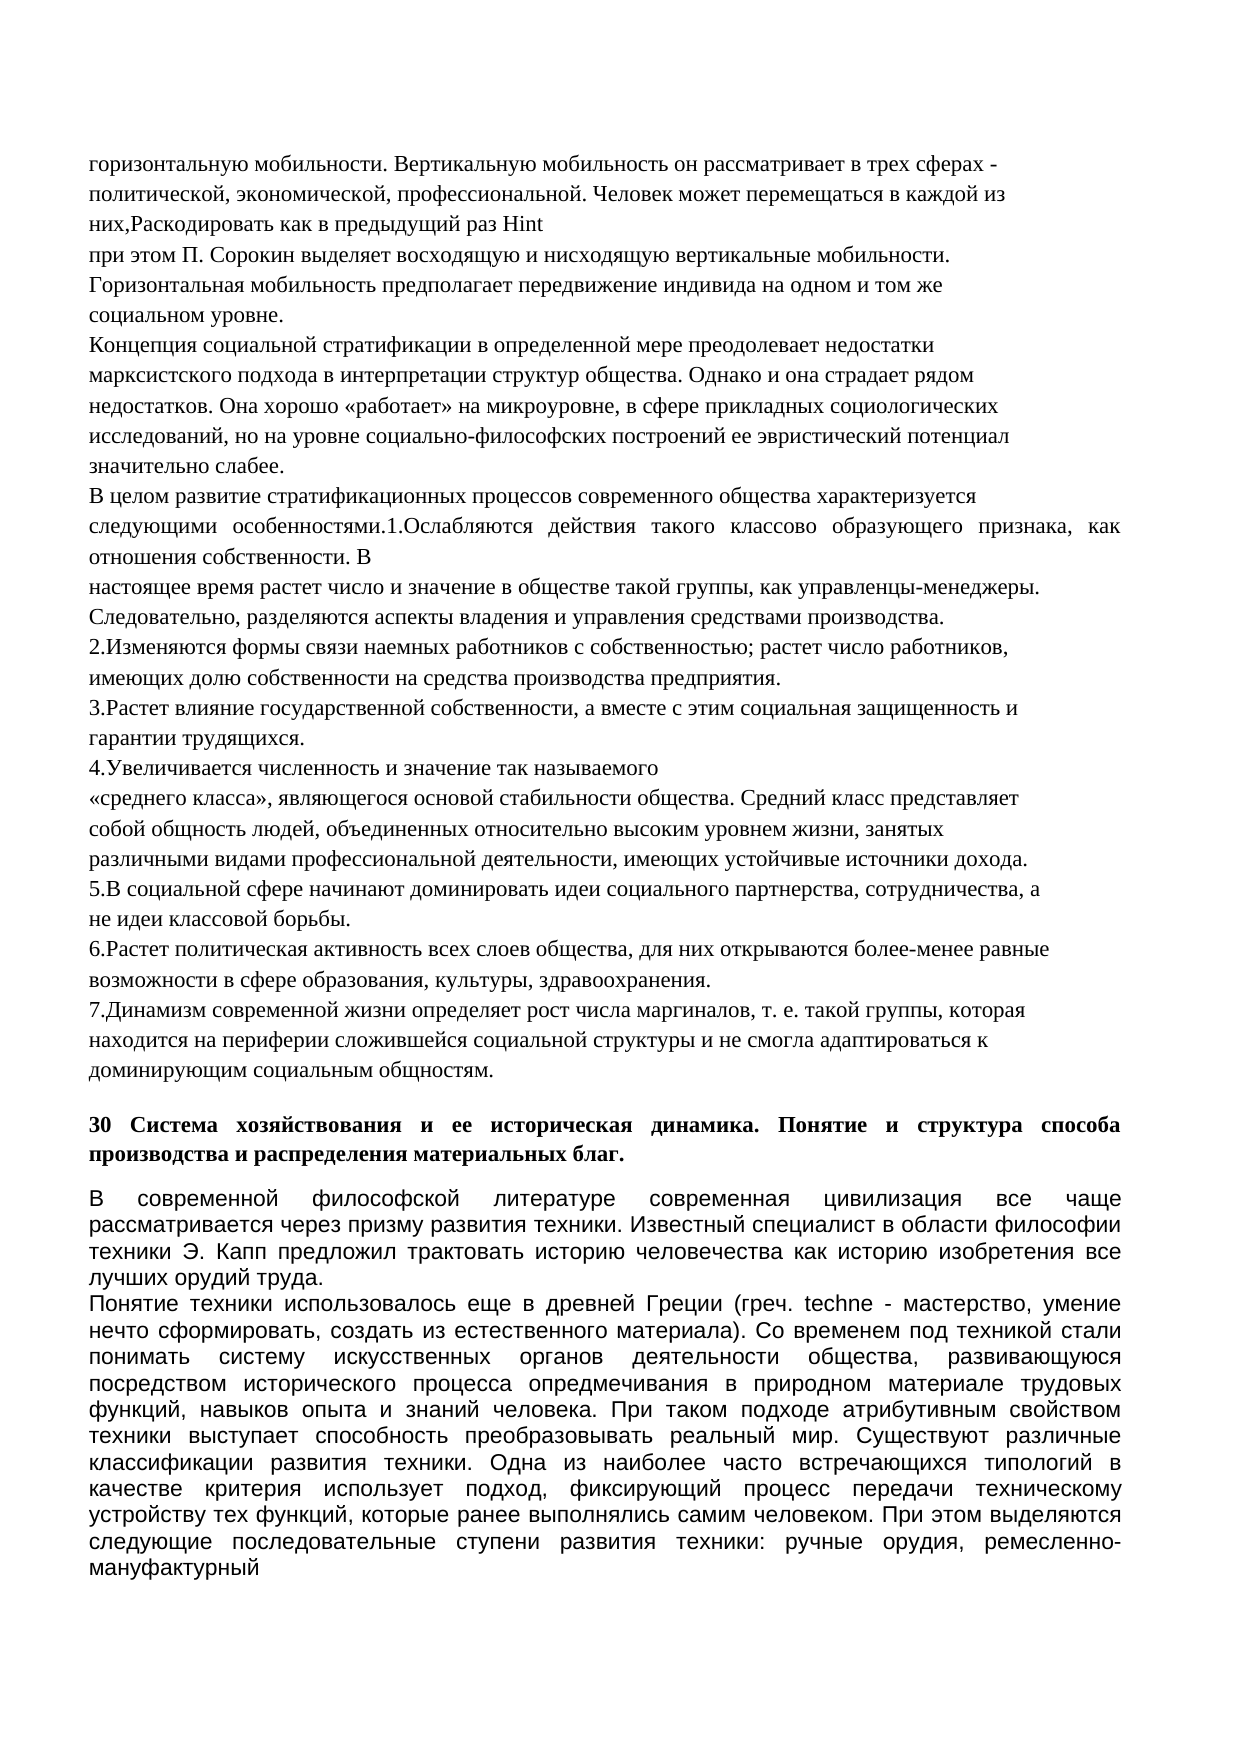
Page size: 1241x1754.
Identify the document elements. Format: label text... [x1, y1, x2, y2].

text Следовательно, разделяются аспекты владения и управления средствами производства. [88, 603, 1122, 629]
subtitle 30 Система хозяйствования и ее историческая динамика. Понятие и структура способа производства и распределения материальных благ. [88, 1111, 1122, 1166]
text горизонтальную мобильности. Вертикальную мобильность он рассматривает в трех сферах - [88, 150, 1122, 176]
text 4.Увеличивается численность и значение так называемого [88, 754, 1122, 781]
text Горизонтальная мобильность предполагает передвижение индивида на одном и том же [88, 271, 1122, 297]
text 5.В социальной сфере начинают доминировать идеи социального партнерства, сотрудничества, а [88, 875, 1122, 901]
text 7.Динамизм современной жизни определяет рост числа маргиналов, т. е. такой группы, которая [88, 996, 1122, 1022]
text 2.Изменяются формы связи наемных работников с собственностью; растет число работников, [88, 633, 1122, 660]
text марксистского подхода в интерпретации структур общества. Однако и она страдает рядом [88, 361, 1122, 388]
text Концепция социальной стратификации в определенной мере преодолевает недостатки [88, 331, 1122, 358]
text исследований, но на уровне социально-философских построений ее эвристический потенциал [88, 422, 1122, 448]
text собой общность людей, объединенных относительно высоким уровнем жизни, занятых [88, 814, 1122, 841]
text политической, экономической, профессиональной. Человек может перемещаться в каждой из [88, 180, 1122, 207]
text значительно слабее. [88, 452, 1122, 478]
text возможности в сфере образования, культуры, здравоохранения. [88, 966, 1122, 992]
text различными видами профессиональной деятельности, имеющих устойчивые источники дохода. [88, 845, 1122, 871]
text недостатков. Она хорошо «работает» на микроуровне, в сфере прикладных социологических [88, 392, 1122, 418]
text находится на периферии сложившейся социальной структуры и не смогла адаптироваться к [88, 1026, 1122, 1052]
text 6.Растет политическая активность всех слоев общества, для них открываются более-менее равные [88, 935, 1122, 962]
text В целом развитие стратификационных процессов современного общества характеризуется [88, 482, 1122, 509]
text при этом П. Сорокин выделяет восходящую и нисходящую вертикальные мобильности. [88, 241, 1122, 267]
text Понятие техники использовалось еще в древней Греции (греч. techne - мастерство, умение нечто сформировать, создать из естественного материала). Со временем под техникой стали понимать систему искусственных органов деятельности общества, развивающуюся посредством исторического процесса опредмечивания в природном материале трудовых функций, навыков опыта и знаний человека. При таком подходе атрибутивным свойством техники выступает способность преобразовывать реальный мир. Существуют различные классификации развития техники. Одна из наиболее часто встречающихся типологий в качестве критерия использует подход, фиксирующий процесс передачи техническому устройству тех функций, которые ранее выполнялись самим человеком. При этом выделяются следующие последовательные ступени развития техники: ручные орудия, ремесленно-мануфактурный [88, 1290, 1122, 1580]
text гарантии трудящихся. [88, 724, 1122, 750]
text «среднего класса», являющегося основой стабильности общества. Средний класс представляет [88, 784, 1122, 811]
text имеющих долю собственности на средства производства предприятия. [88, 663, 1122, 690]
text них,Раскодировать как в предыдущий раз Hint [88, 210, 1122, 237]
text социальном уровне. [88, 301, 1122, 327]
text не идеи классовой борьбы. [88, 905, 1122, 932]
text 3.Растет влияние государственной собственности, а вместе с этим социальная защищенность и [88, 694, 1122, 720]
text следующими особенностями.1.Ослабляются действия такого классово образующего признака, как отношения собственности. В [88, 512, 1122, 569]
text доминирующим социальным общностям. [88, 1056, 1122, 1083]
text В современной философской литературе современная цивилизация все чаще рассматривается через призму развития техники. Известный специалист в области философии техники Э. Капп предложил трактовать историю человечества как историю изобретения все лучших орудий труда. [88, 1185, 1122, 1290]
text настоящее время растет число и значение в обществе такой группы, как управленцы-менеджеры. [88, 573, 1122, 599]
